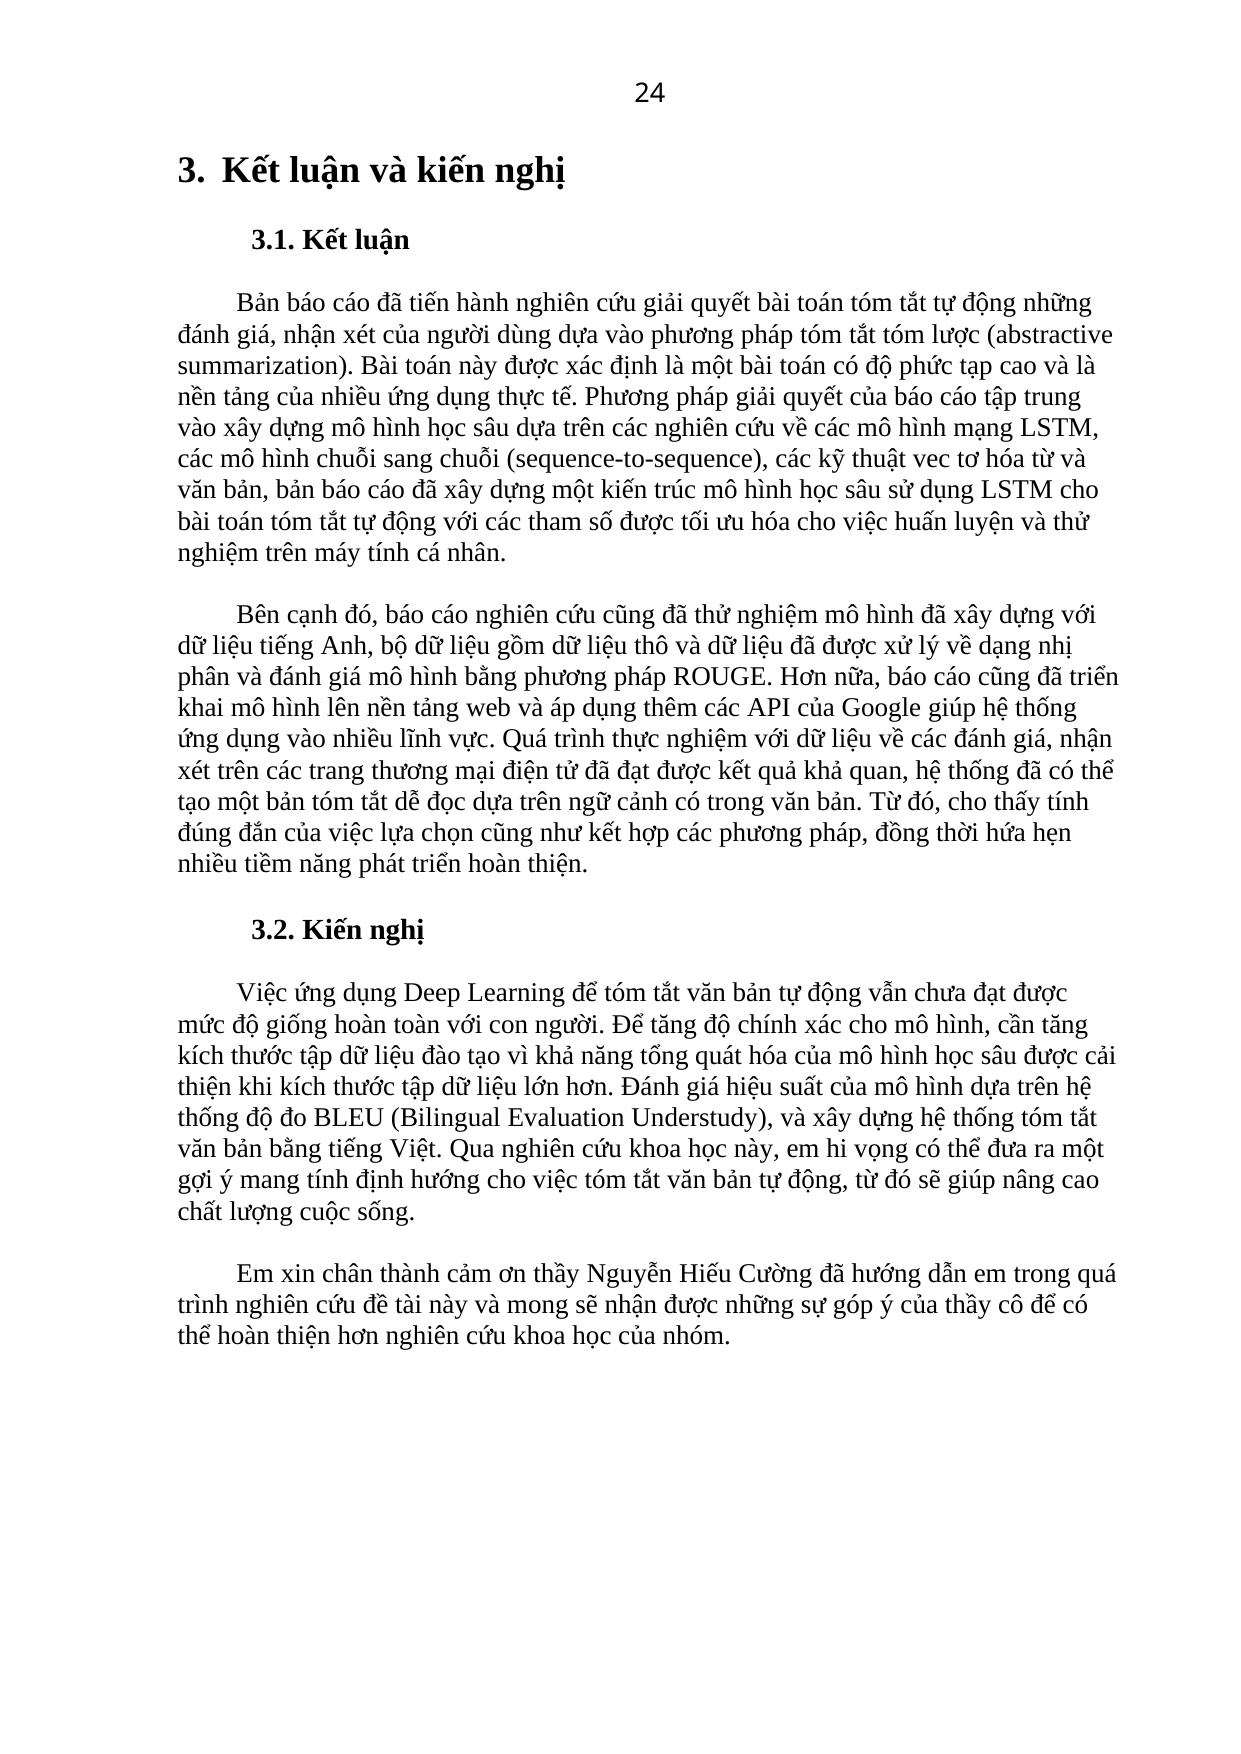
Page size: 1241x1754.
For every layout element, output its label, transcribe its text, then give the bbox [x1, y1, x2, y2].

text 3.2. Kiến nghị [251, 912, 1122, 945]
list Bên cạnh đó, báo cáo nghiên cứu cũng đã thử nghiệm mô hình đã xây dựng với dữ liệu tiếng Anh, bộ dữ liệu gồm dữ liệu thô và dữ liệu đã được xử lý về dạng nhị phân và đánh giá mô hình bằng phương pháp ROUGE. Hơn nữa, báo cáo cũng đã triển khai mô hình lên nền tảng web và áp dụng thêm các API của Google giúp hệ thống ứng dụng vào nhiều lĩnh vực. Quá trình thực nghiệm với dữ liệu về các đánh giá, nhận xét trên các trang thương mại điện tử đã đạt được kết quả khả quan, hệ thống đã có thể tạo một bản tóm tắt dễ đọc dựa trên ngữ cảnh có trong văn bản. Từ đó, cho thấy tính đúng đắn của việc lựa chọn cũng như kết hợp các phương pháp, đồng thời hứa hẹn nhiều tiềm năng phát triển hoàn thiện. [177, 598, 1122, 878]
text 3.1. Kết luận [251, 222, 1122, 255]
list Việc ứng dụng Deep Learning để tóm tắt văn bản tự động vẫn chưa đạt được mức độ giống hoàn toàn với con người. Để tăng độ chính xác cho mô hình, cần tăng kích thước tập dữ liệu đào tạo vì khả năng tổng quát hóa của mô hình học sâu được cải thiện khi kích thước tập dữ liệu lớn hơn. Đánh giá hiệu suất của mô hình dựa trên hệ thống độ đo BLEU (Bilingual Evaluation Understudy), và xây dựng hệ thống tóm tắt văn bản bằng tiếng Việt. Qua nghiên cứu khoa học này, em hi vọng có thể đưa ra một gợi ý mang tính định hướng cho việc tóm tắt văn bản tự động, từ đó sẽ giúp nâng cao chất lượng cuộc sống. [177, 977, 1122, 1226]
list Kết luận và kiến nghị [177, 148, 1122, 191]
list Bản báo cáo đã tiến hành nghiên cứu giải quyết bài toán tóm tắt tự động những đánh giá, nhận xét của người dùng dựa vào phương pháp tóm tắt tóm lược (abstractive summarization). Bài toán này được xác định là một bài toán có độ phức tạp cao và là nền tảng của nhiều ứng dụng thực tế. Phương pháp giải quyết của báo cáo tập trung vào xây dựng mô hình học sâu dựa trên các nghiên cứu về các mô hình mạng LSTM, các mô hình chuỗi sang chuỗi (sequence-to-sequence), các kỹ thuật vec tơ hóa từ và văn bản, bản báo cáo đã xây dựng một kiến trúc mô hình học sâu sử dụng LSTM cho bài toán tóm tắt tự động với các tham số được tối ưu hóa cho việc huấn luyện và thử nghiệm trên máy tính cá nhân. [177, 287, 1122, 567]
list Em xin chân thành cảm ơn thầy Nguyễn Hiếu Cường đã hướng dẫn em trong quá trình nghiên cứu đề tài này và mong sẽ nhận được những sự góp ý của thầy cô để có thể hoàn thiện hơn nghiên cứu khoa học của nhóm. [177, 1257, 1122, 1350]
